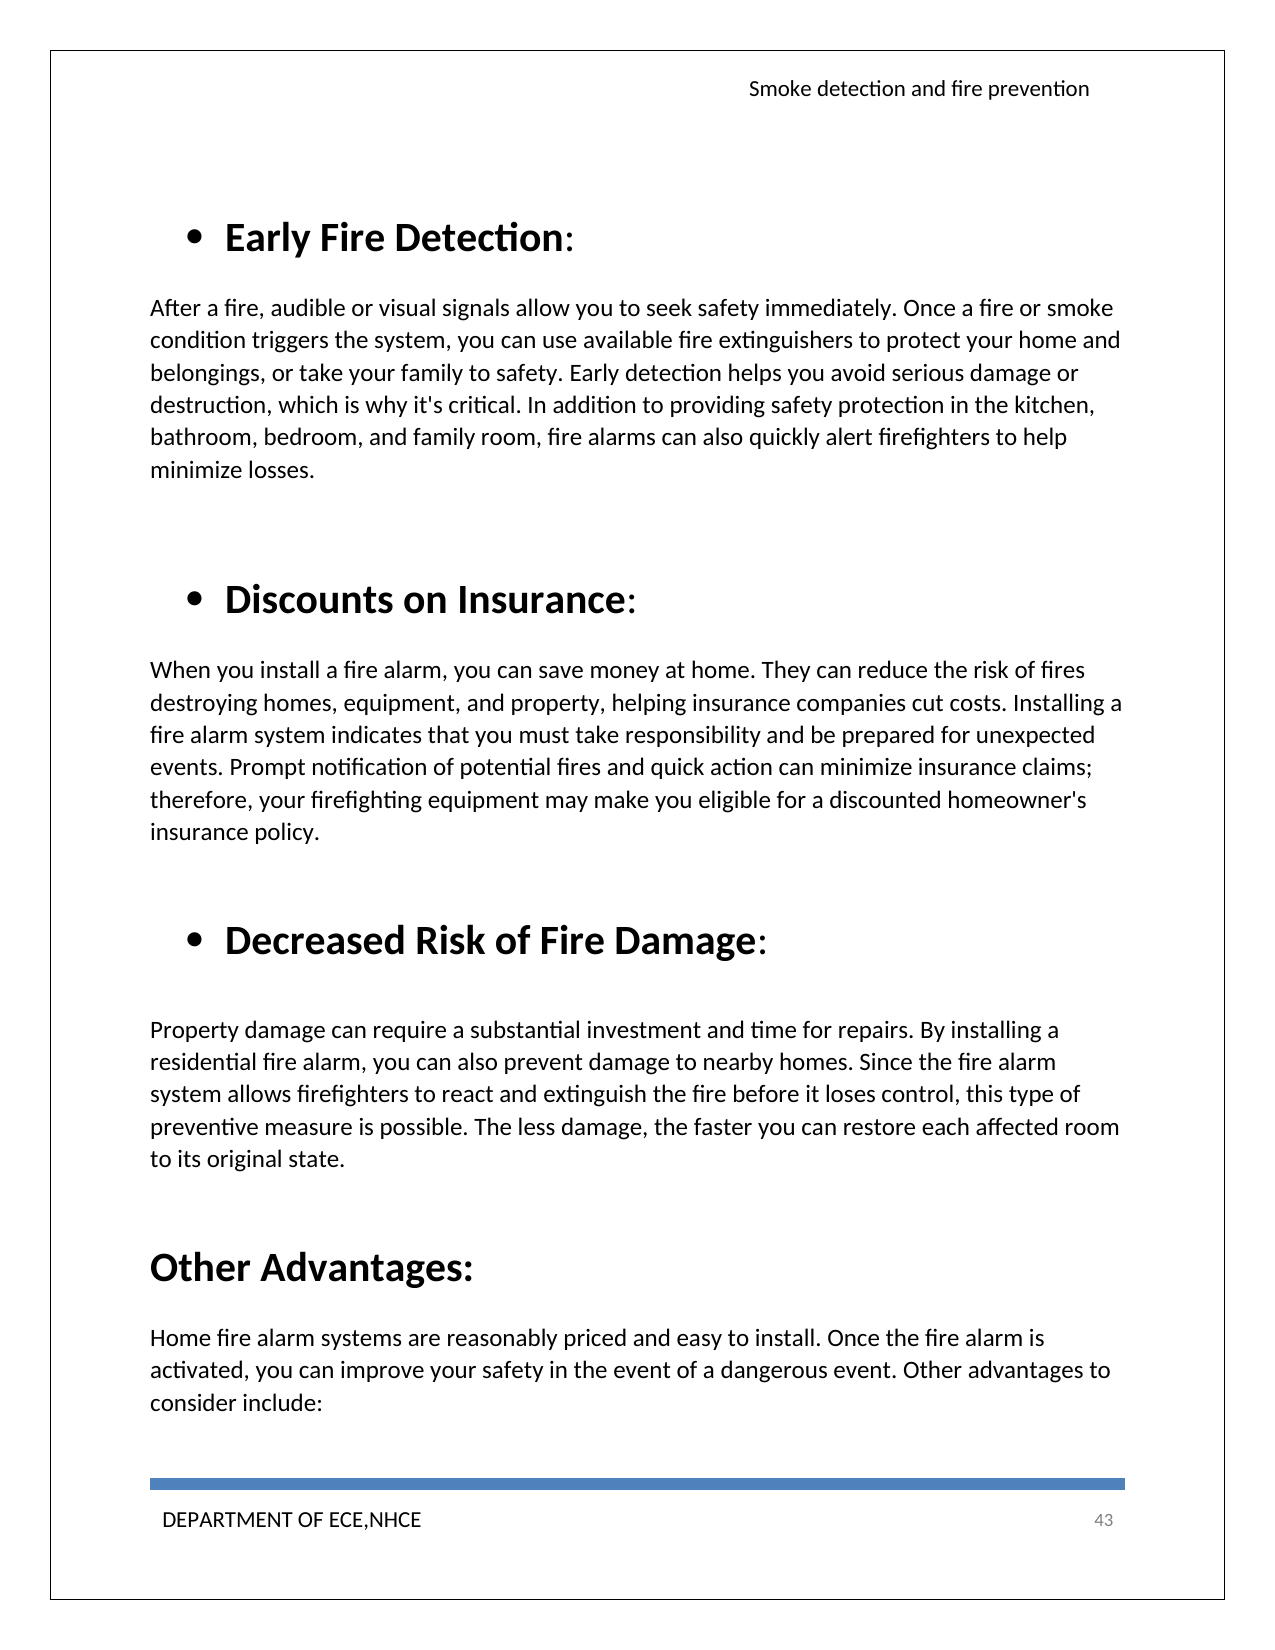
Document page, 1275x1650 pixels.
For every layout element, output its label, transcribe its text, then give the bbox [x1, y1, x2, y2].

list Decreased Risk of Fire Damage: [187, 914, 1125, 965]
text Property damage can require a substantial investment and time for repairs. By installing a residential fire alarm, you can also prevent damage to nearby homes. Since the fire alarm system allows firefighters to react and extinguish the fire before it loses control, this type of preventive measure is possible. The less damage, the faster you can restore each affected room to its original state. [150, 1014, 1125, 1173]
text When you install a fire alarm, you can save money at home. They can reduce the risk of fires destroying homes, equipment, and property, helping insurance companies cut costs. Installing a fire alarm system indicates that you must take responsibility and be prepared for unexpected events. Prompt notification of potential fires and quick action can minimize insurance claims; therefore, your firefighting equipment may make you eligible for a discounted homeowner's insurance policy. [150, 655, 1125, 847]
list Discounts on Insurance: [187, 573, 1125, 624]
text Home fire alarm systems are reasonably priced and easy to install. Once the fire alarm is activated, you can improve your safety in the event of a dangerous event. Other advantages to consider include: [150, 1322, 1125, 1417]
list Early Fire Detection: [187, 211, 1125, 262]
text Other Advantages: [150, 1241, 1125, 1292]
text After a fire, audible or visual signals allow you to seek safety immediately. Once a fire or smoke condition triggers the system, you can use available fire extinguishers to protect your home and belongings, or take your family to safety. Early detection helps you avoid serious damage or destruction, which is why it's critical. In addition to providing safety protection in the kitchen, bathroom, bedroom, and family room, fire alarms can also quickly alert firefighters to help minimize losses. [150, 292, 1125, 484]
